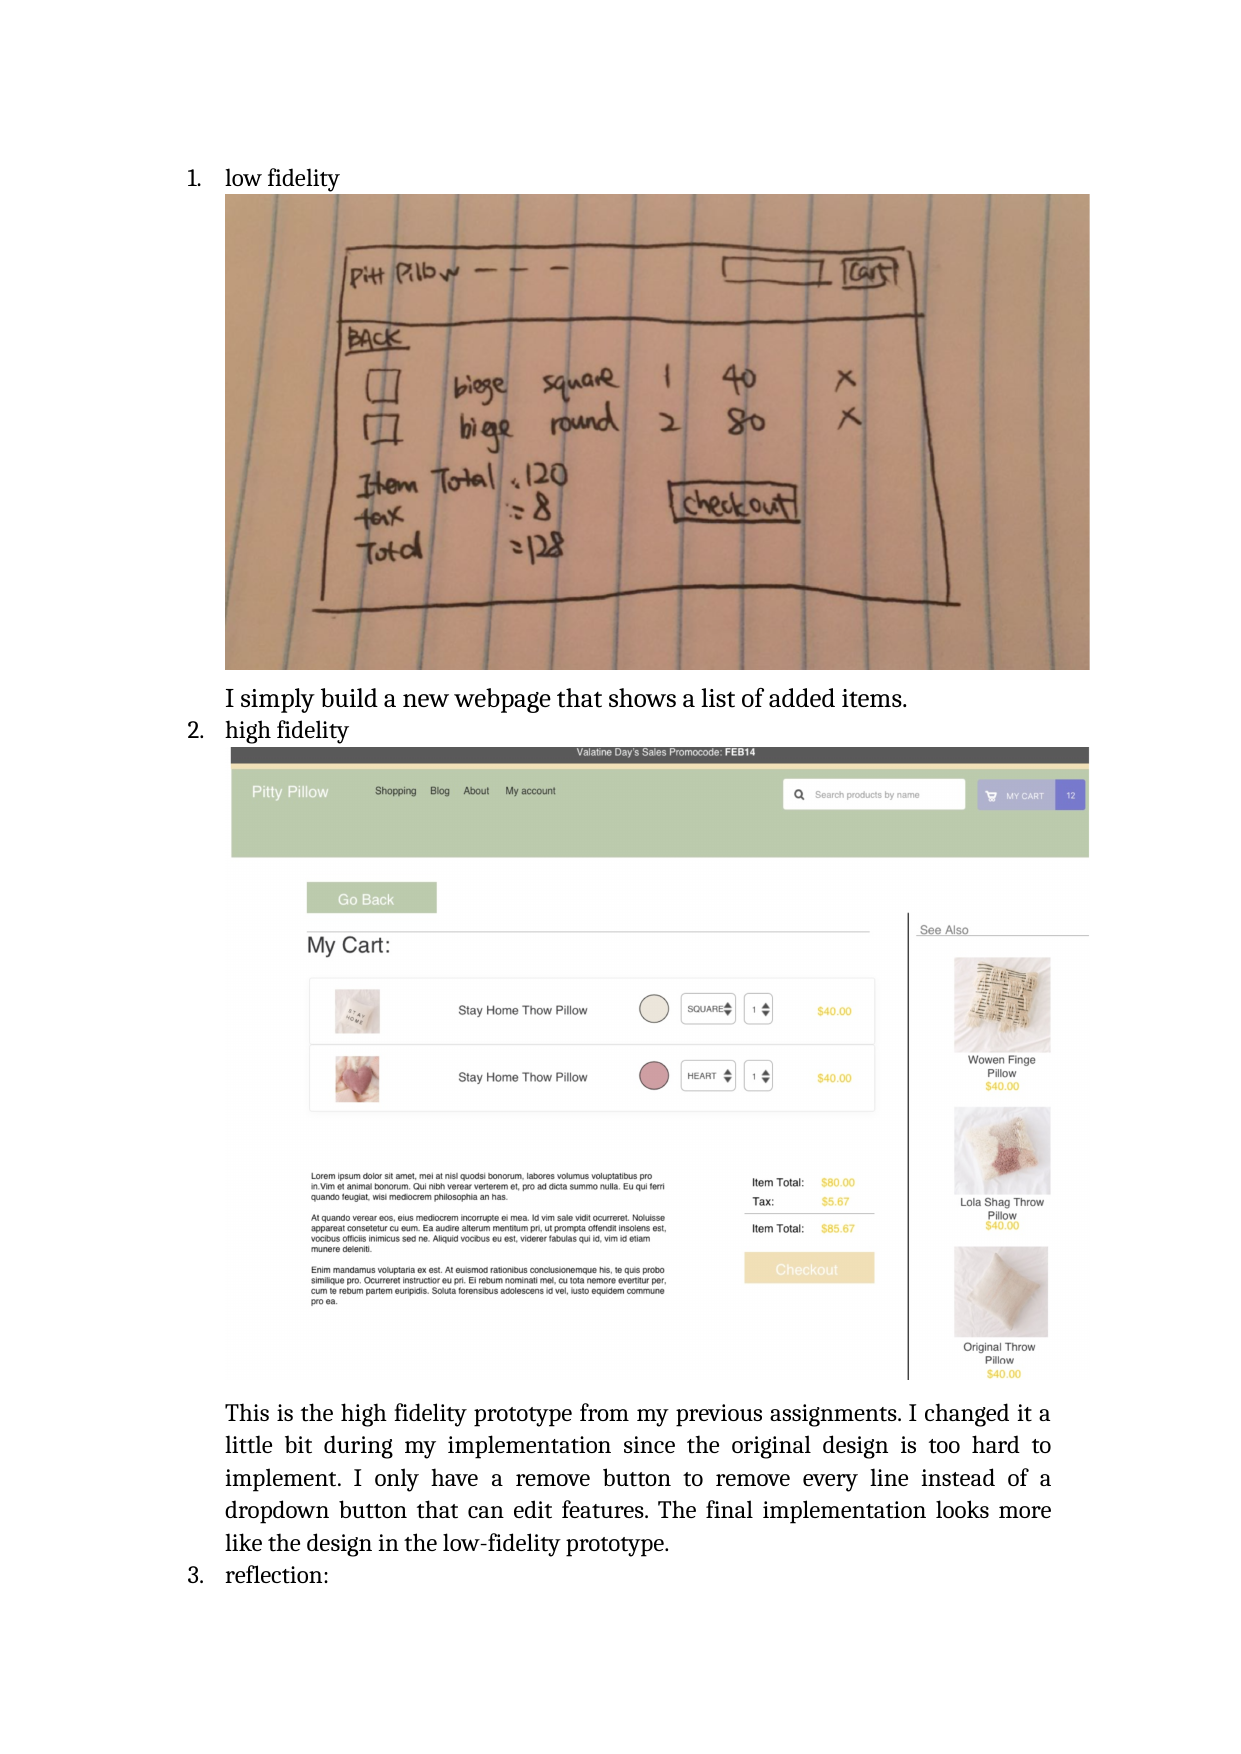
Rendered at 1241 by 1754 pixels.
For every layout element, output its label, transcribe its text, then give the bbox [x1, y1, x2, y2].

list I simply build a new webpage that shows a list of added items. [225, 682, 1053, 714]
picture [225, 194, 1090, 670]
list This is the high fidelity prototype from my previous assignments. I changed it a little bit during my implementation since the original design is too hard to implement. I only have a remove button to remove every line instead of a dropdown button that can edit features. The final implementation looks more like the design in the low-fidelity prototype. [225, 1397, 1053, 1559]
picture [225, 747, 1090, 1380]
list reflection: [187, 1559, 1053, 1592]
list high fidelity [187, 714, 1053, 747]
list low fidelity [187, 162, 1053, 194]
